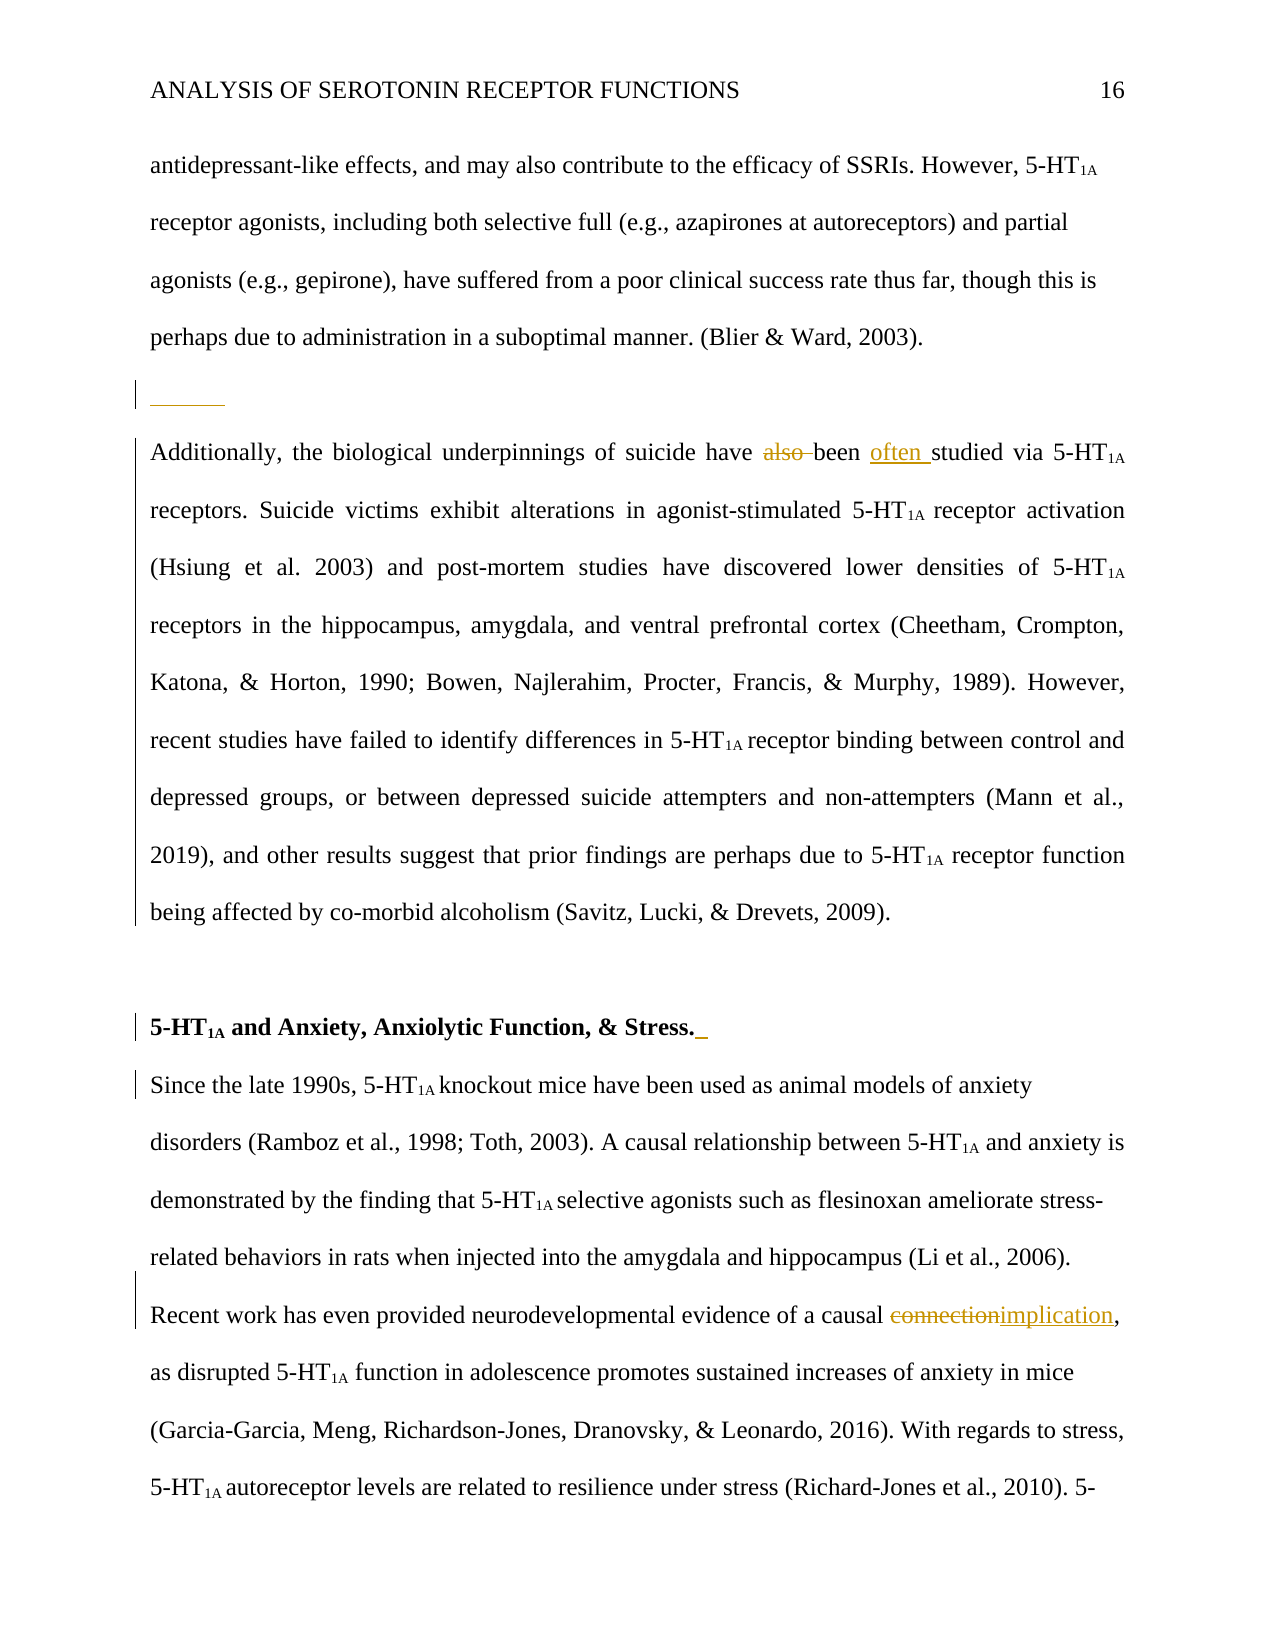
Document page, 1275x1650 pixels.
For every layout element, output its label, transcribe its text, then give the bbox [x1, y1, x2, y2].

text Additionally, the biological underpinnings of suicide have been studied via 5-HT1A receptors. Suicide victims exhibit alterations in agonist-stimulated 5-HT1A receptor activation (Hsiung et al. 2003) and post-mortem studies have discovered lower densities of 5-HT1A receptors in the hippocampus, amygdala, and ventral prefrontal cortex (Cheetham, Crompton, Katona, & Horton, 1990; Bowen, Najlerahim, Procter, Francis, & Murphy, 1989). However, recent studies have failed to identify differences in 5-HT1A receptor binding between control and depressed groups, or between depressed suicide attempters and non-attempters (Mann et al., 2019), and other results suggest that prior findings are perhaps due to 5-HT1A receptor function being affected by co-morbid alcoholism (Savitz, Lucki, & Drevets, 2009). [150, 437, 1125, 926]
text 5-HT1A and Anxiety, Anxiolytic Function, & Stress. [150, 1012, 1125, 1041]
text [150, 150, 1125, 351]
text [150, 1070, 1125, 1501]
